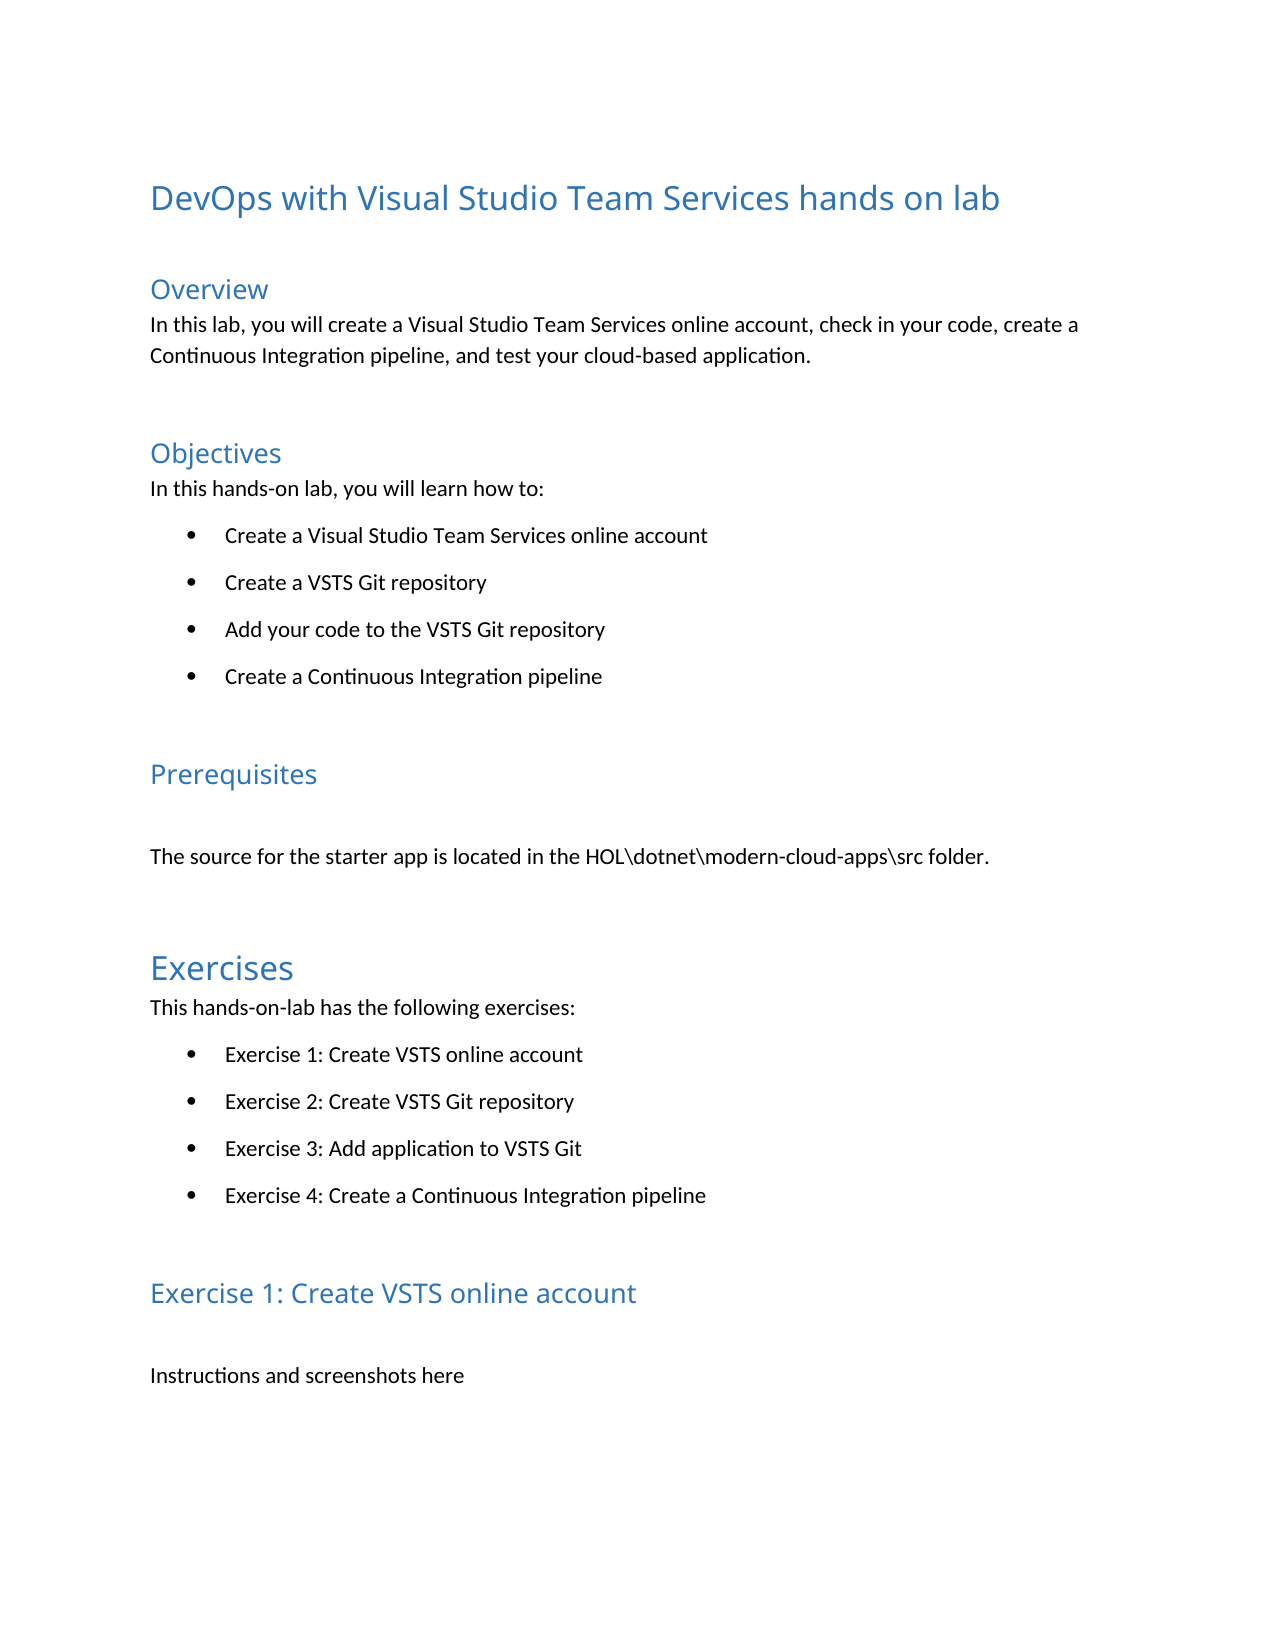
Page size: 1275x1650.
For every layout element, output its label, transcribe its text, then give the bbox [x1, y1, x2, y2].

list Exercise 4: Create a Continuous Integration pipeline [187, 1181, 1125, 1209]
subtitle Overview [150, 271, 1125, 308]
subtitle Exercise 1: Create VSTS online account [150, 1274, 1125, 1311]
list Create a Continuous Integration pipeline [187, 662, 1125, 690]
list Exercise 3: Add application to VSTS Git [187, 1134, 1125, 1162]
text The source for the starter app is located in the HOL\dotnet\modern-cloud-apps\src folder. [150, 842, 1125, 870]
list Exercise 1: Create VSTS online account [187, 1040, 1125, 1068]
list Create a VSTS Git repository [187, 568, 1125, 596]
text In this lab, you will create a Visual Studio Team Services online account, check in your code, create a Continuous Integration pipeline, and test your cloud-based application. [150, 311, 1125, 369]
subtitle Prerequisites [150, 756, 1125, 792]
text Instructions and screenshots here [150, 1361, 1125, 1389]
list Add your code to the VSTS Git repository [187, 615, 1125, 643]
subtitle Exercises [150, 944, 1125, 990]
subtitle DevOps with Visual Studio Team Services hands on lab [150, 175, 1125, 220]
subtitle Objectives [150, 434, 1125, 471]
list Create a Visual Studio Team Services online account [187, 521, 1125, 549]
text This hands-on-lab has the following exercises: [150, 993, 1125, 1021]
text In this hands-on lab, you will learn how to: [150, 474, 1125, 502]
list Exercise 2: Create VSTS Git repository [187, 1087, 1125, 1115]
